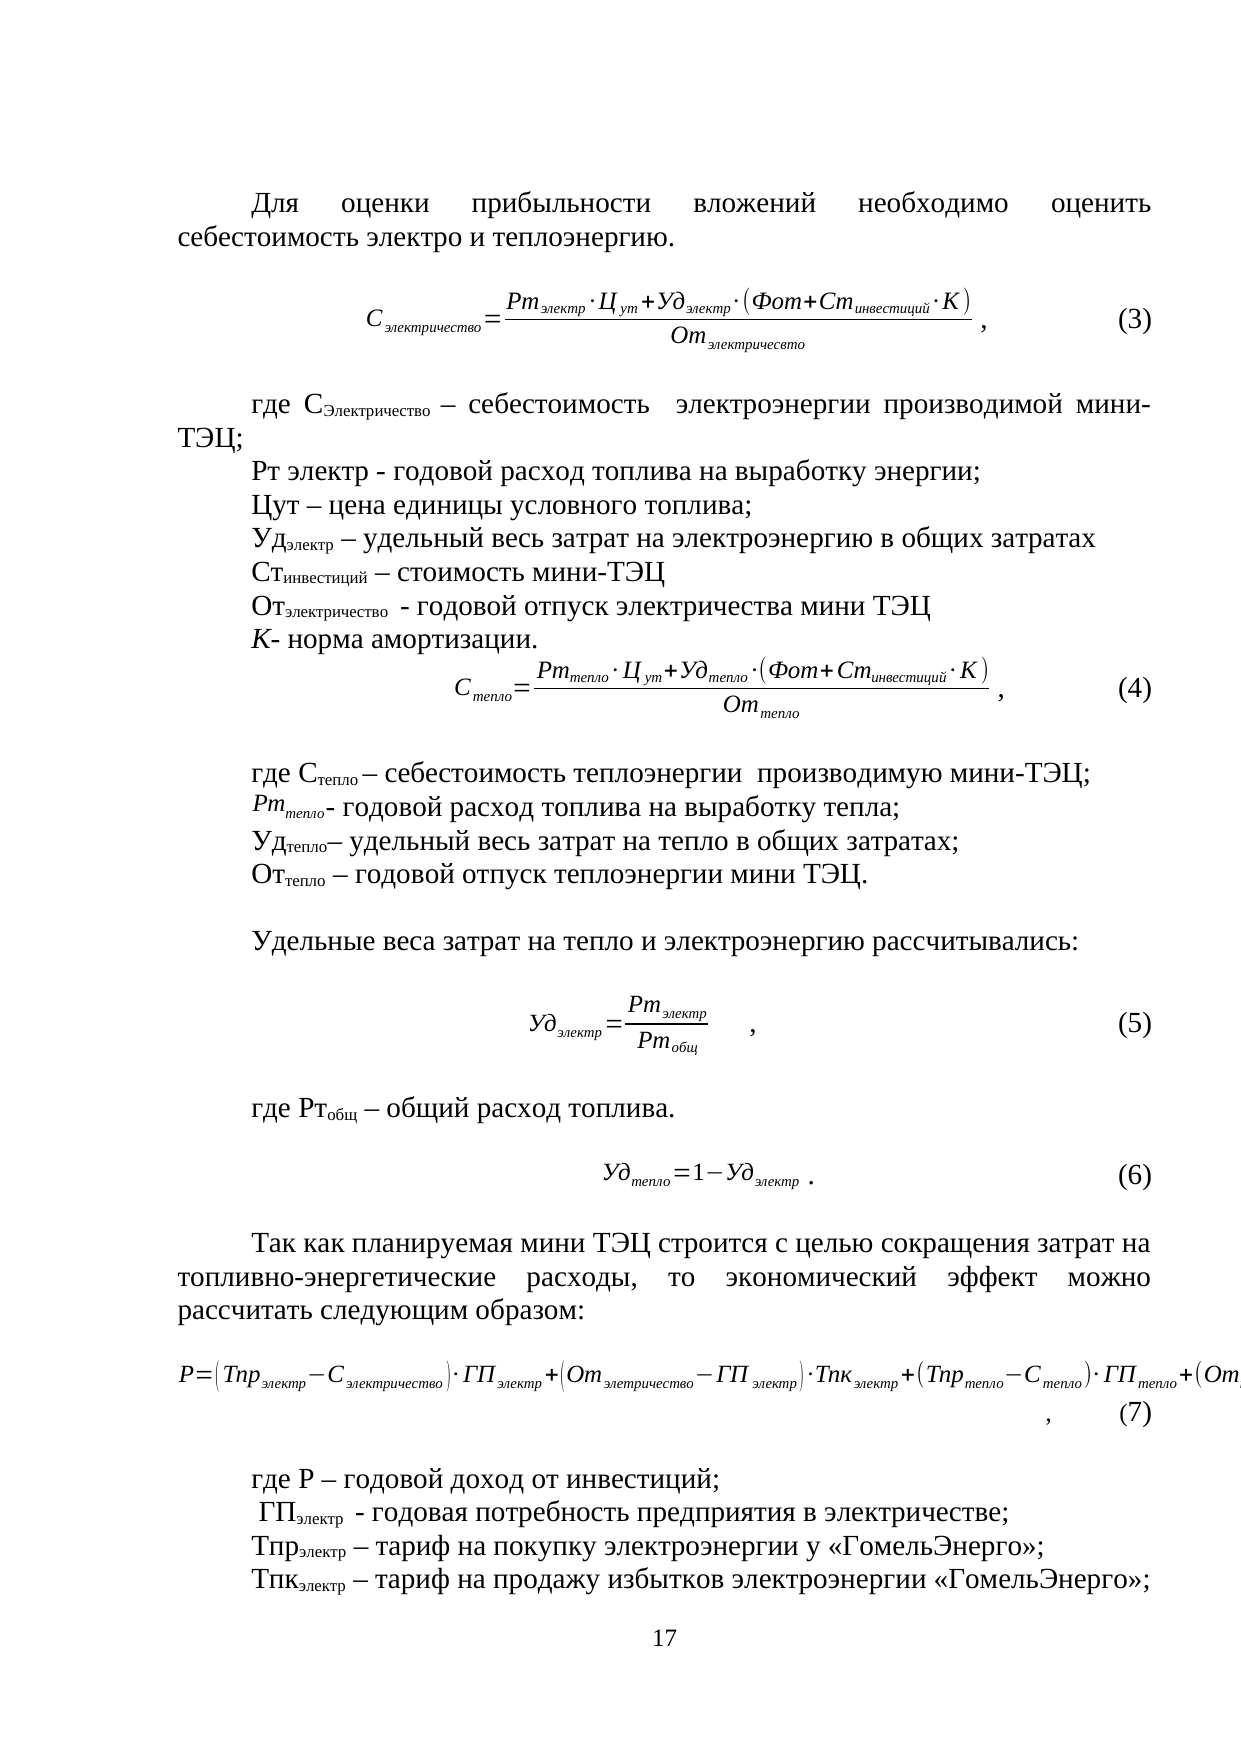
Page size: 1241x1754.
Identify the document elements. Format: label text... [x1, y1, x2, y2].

text Так как планируемая мини ТЭЦ строится с целью сокращения затрат на топливно-энергетические расходы, то экономический эффект можно рассчитать следующим образом: [177, 1225, 1152, 1326]
text Удэлектр – удельный весь затрат на электроэнергию в общих затратах [177, 521, 1152, 554]
text , (7) [177, 1359, 1152, 1427]
text К- норма амортизации. [177, 621, 1152, 655]
text где Ртобщ – общий расход топлива. [177, 1090, 1152, 1124]
text где Р – годовой доход от инвестиций; [177, 1461, 1152, 1494]
text , (4) [177, 655, 1152, 722]
text , (3) [177, 286, 1152, 353]
text . (6) [177, 1157, 1152, 1192]
text Удельные веса затрат на тепло и электроэнергию рассчитывались: [177, 923, 1152, 957]
text Тпрэлектр – тариф на покупку электроэнергии у «ГомельЭнерго»; [177, 1528, 1152, 1562]
text Оттепло – годовой отпуск теплоэнергии мини ТЭЦ. [177, 856, 1152, 890]
text Цут – цена единицы условного топлива; [177, 487, 1152, 521]
text где СЭлектричество – себестоимость электроэнергии производимой мини-ТЭЦ; [177, 386, 1152, 453]
text где Степло – себестоимость теплоэнергии производимую мини-ТЭЦ; [177, 755, 1152, 789]
text Рт электр - годовой расход топлива на выработку энергии; [177, 453, 1152, 487]
text Тпкэлектр – тариф на продажу избытков электроэнергии «ГомельЭнерго»; [177, 1562, 1152, 1595]
text Удтепло– удельный весь затрат на тепло в общих затратах; [177, 823, 1152, 856]
text Отэлектричество - годовой отпуск электричества мини ТЭЦ [177, 588, 1152, 621]
text ГПэлектр - годовая потребность предприятия в электричестве; [177, 1494, 1152, 1528]
text Для оценки прибыльности вложений необходимо оценить себестоимость электро и теплоэнергию. [177, 185, 1152, 252]
text Стинвестиций – стоимость мини-ТЭЦ [177, 554, 1152, 588]
text - годовой расход топлива на выработку тепла; [177, 789, 1152, 823]
text , (5) [177, 991, 1152, 1057]
